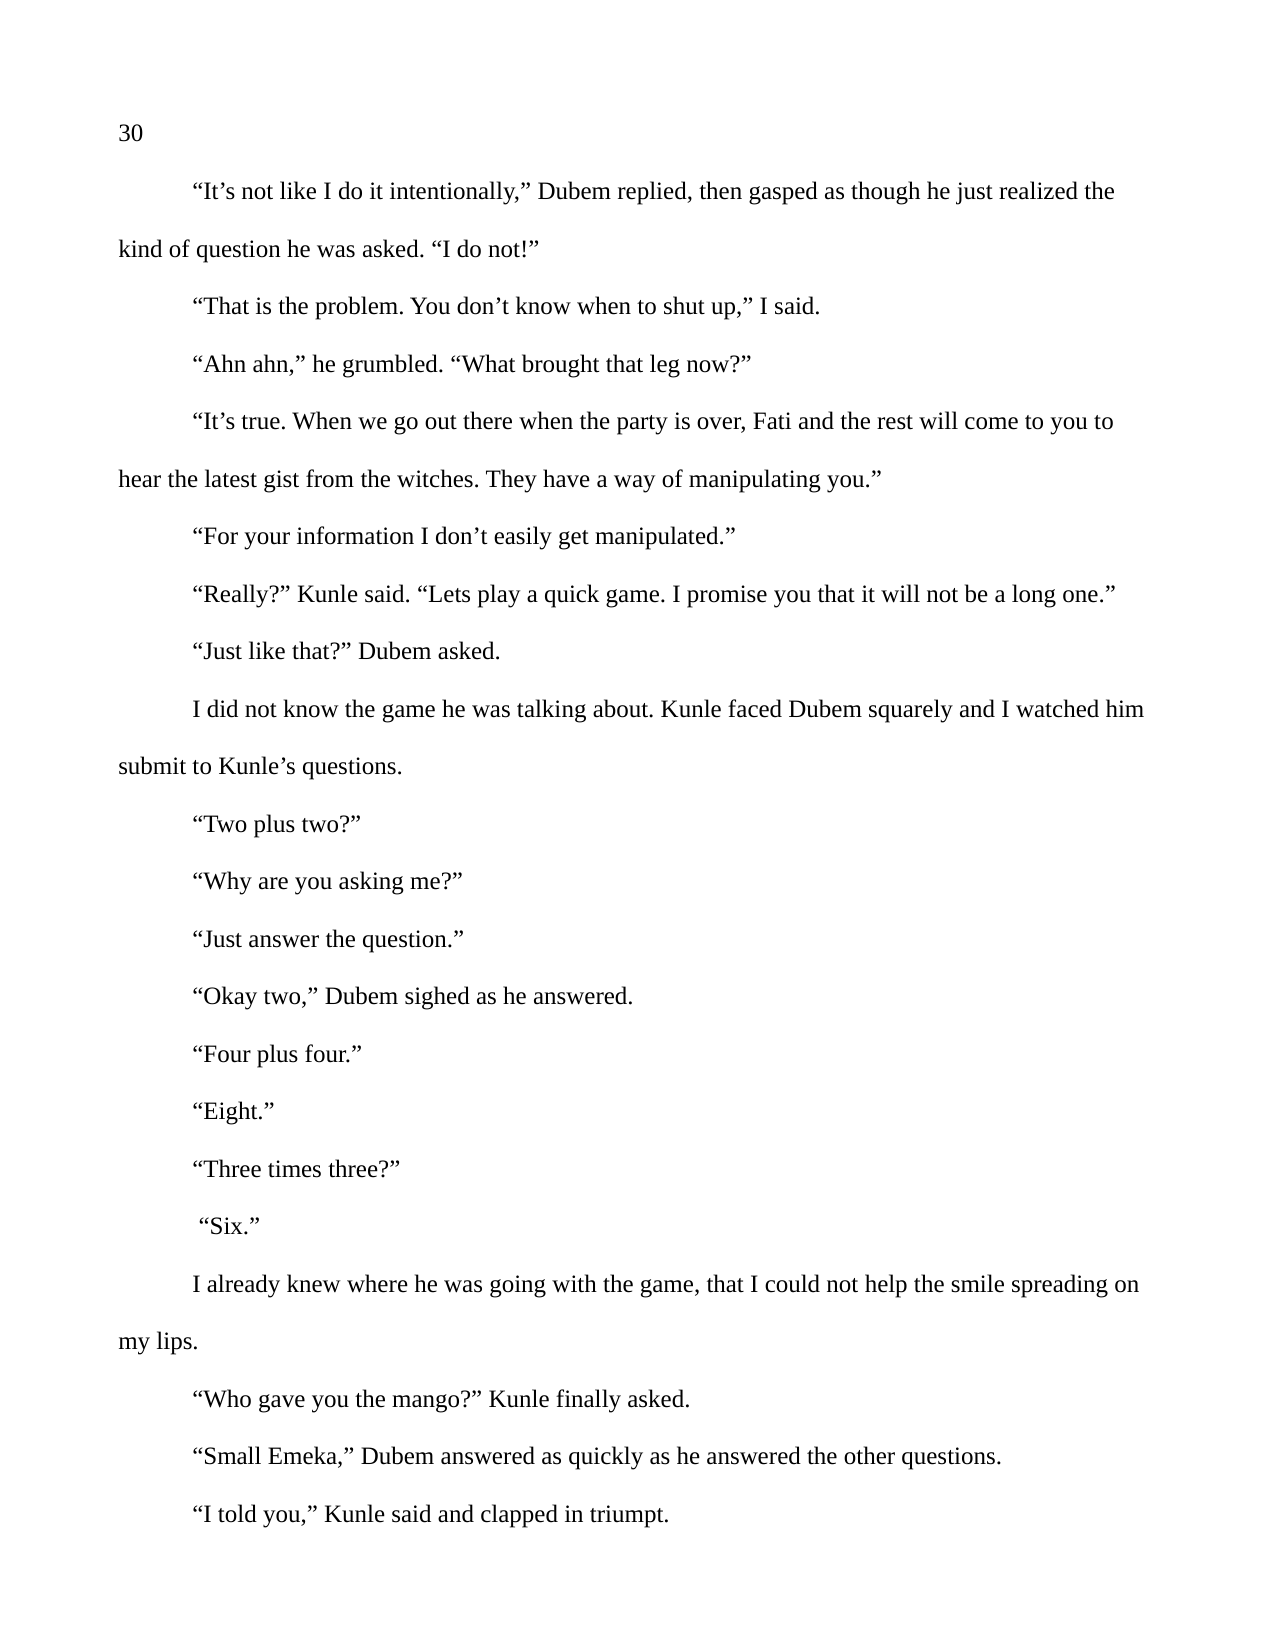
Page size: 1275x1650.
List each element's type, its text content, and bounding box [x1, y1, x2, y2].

text “Four plus four.” [118, 1039, 1157, 1068]
text “For your information I don’t easily get manipulated.” [118, 521, 1157, 550]
text “Small Emeka,” Dubem answered as quickly as he answered the other questions. [118, 1441, 1157, 1470]
text “Three times three?” [118, 1154, 1157, 1183]
text “Okay two,” Dubem sighed as he answered. [118, 981, 1157, 1010]
text “That is the problem. You don’t know when to shut up,” I said. [118, 291, 1157, 320]
text “Just like that?” Dubem asked. [118, 636, 1157, 665]
text I did not know the game he was talking about. Kunle faced Dubem squarely and I watched him submit to Kunle’s questions. [118, 694, 1157, 780]
text “Who gave you the mango?” Kunle finally asked. [118, 1384, 1157, 1413]
text “Really?” Kunle said. “Lets play a quick game. I promise you that it will not be a long one.” [118, 579, 1157, 608]
text “Just answer the question.” [118, 924, 1157, 953]
text “Six.” [118, 1211, 1157, 1240]
text “It’s true. When we go out there when the party is over, Fati and the rest will come to you to hear the latest gist from the witches. They have a way of manipulating you.” [118, 406, 1157, 493]
text “Ahn ahn,” he grumbled. “What brought that leg now?” [118, 349, 1157, 378]
text “Why are you asking me?” [118, 866, 1157, 895]
text “I told you,” Kunle said and clapped in triumpt. [118, 1499, 1157, 1528]
text “Eight.” [118, 1096, 1157, 1125]
text I already knew where he was going with the game, that I could not help the smile spreading on my lips. [118, 1269, 1157, 1355]
text “Two plus two?” [118, 809, 1157, 838]
text “It’s not like I do it intentionally,” Dubem replied, then gasped as though he just realized the kind of question he was asked. “I do not!” [118, 176, 1157, 263]
